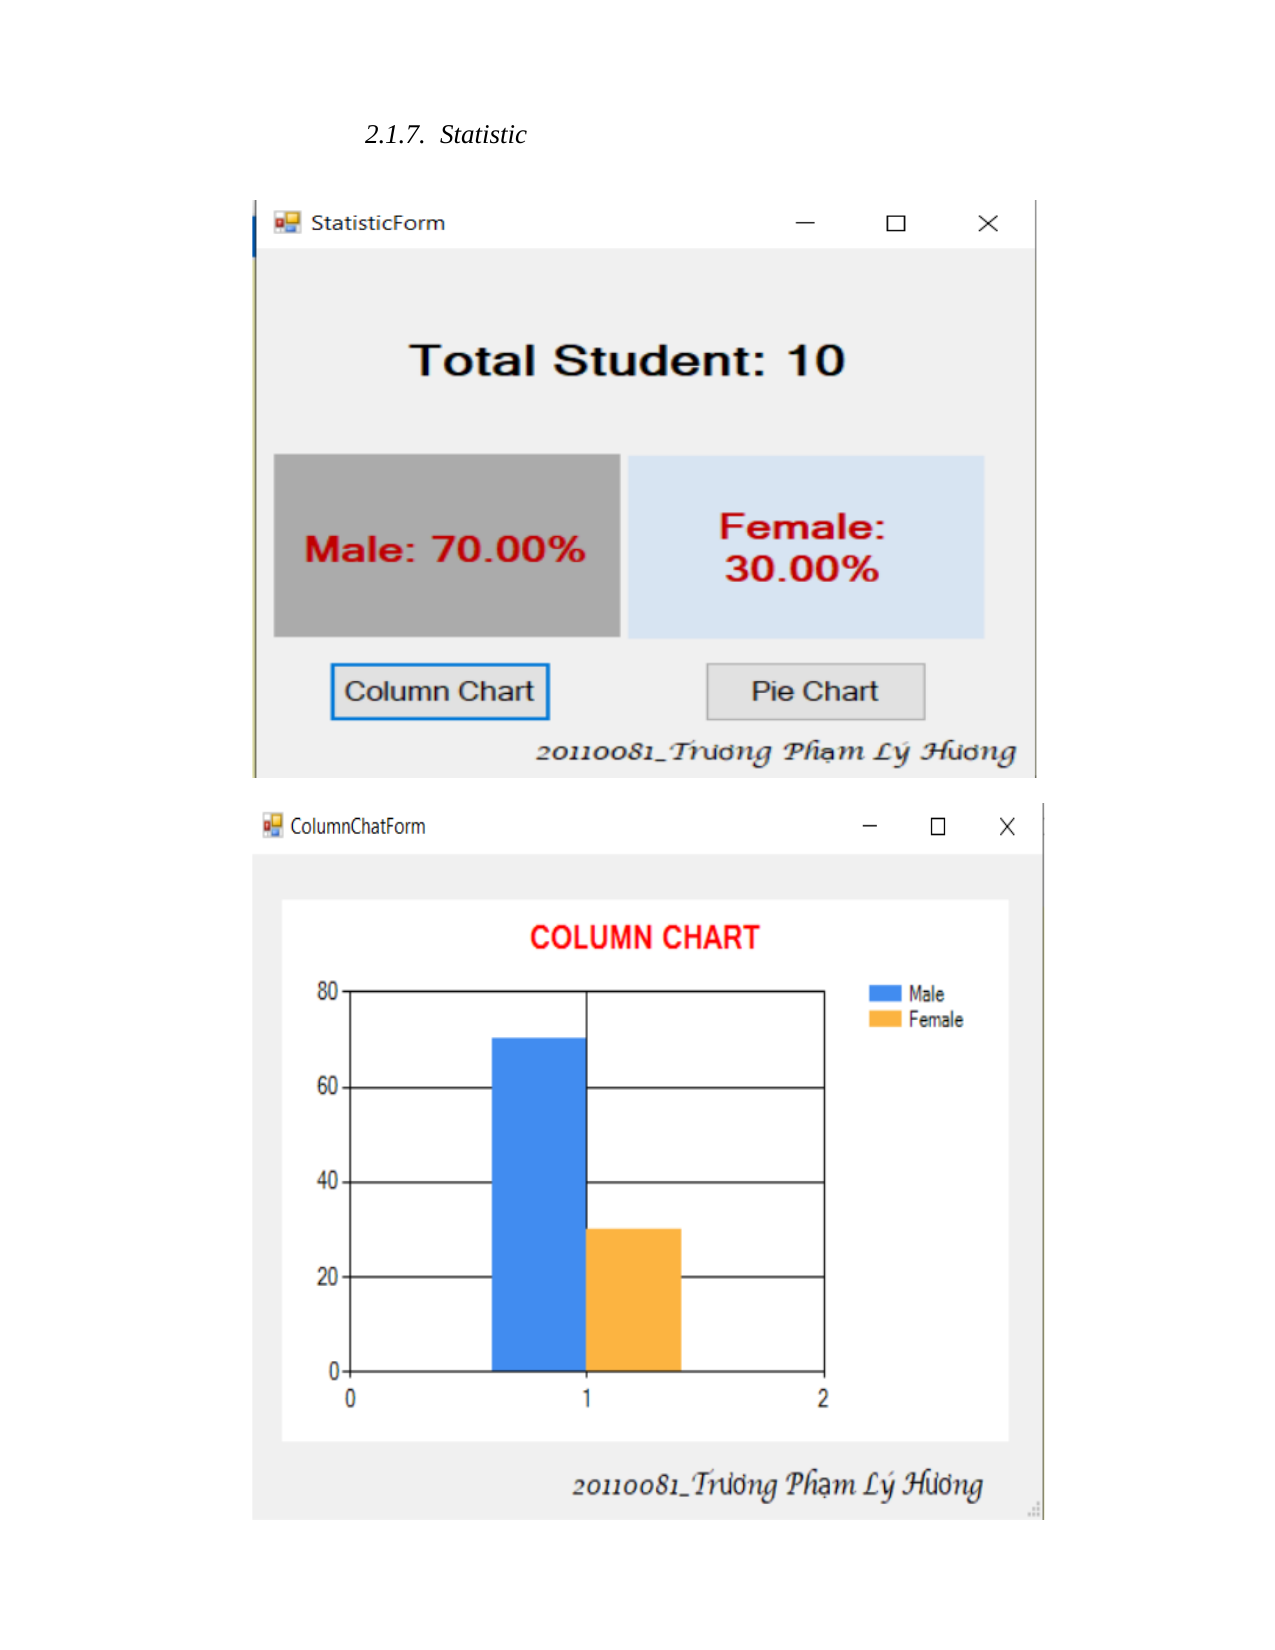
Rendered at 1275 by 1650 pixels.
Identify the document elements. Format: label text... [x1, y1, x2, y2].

picture [252, 803, 1045, 1520]
list Statistic [365, 118, 1157, 149]
picture [252, 200, 1037, 778]
